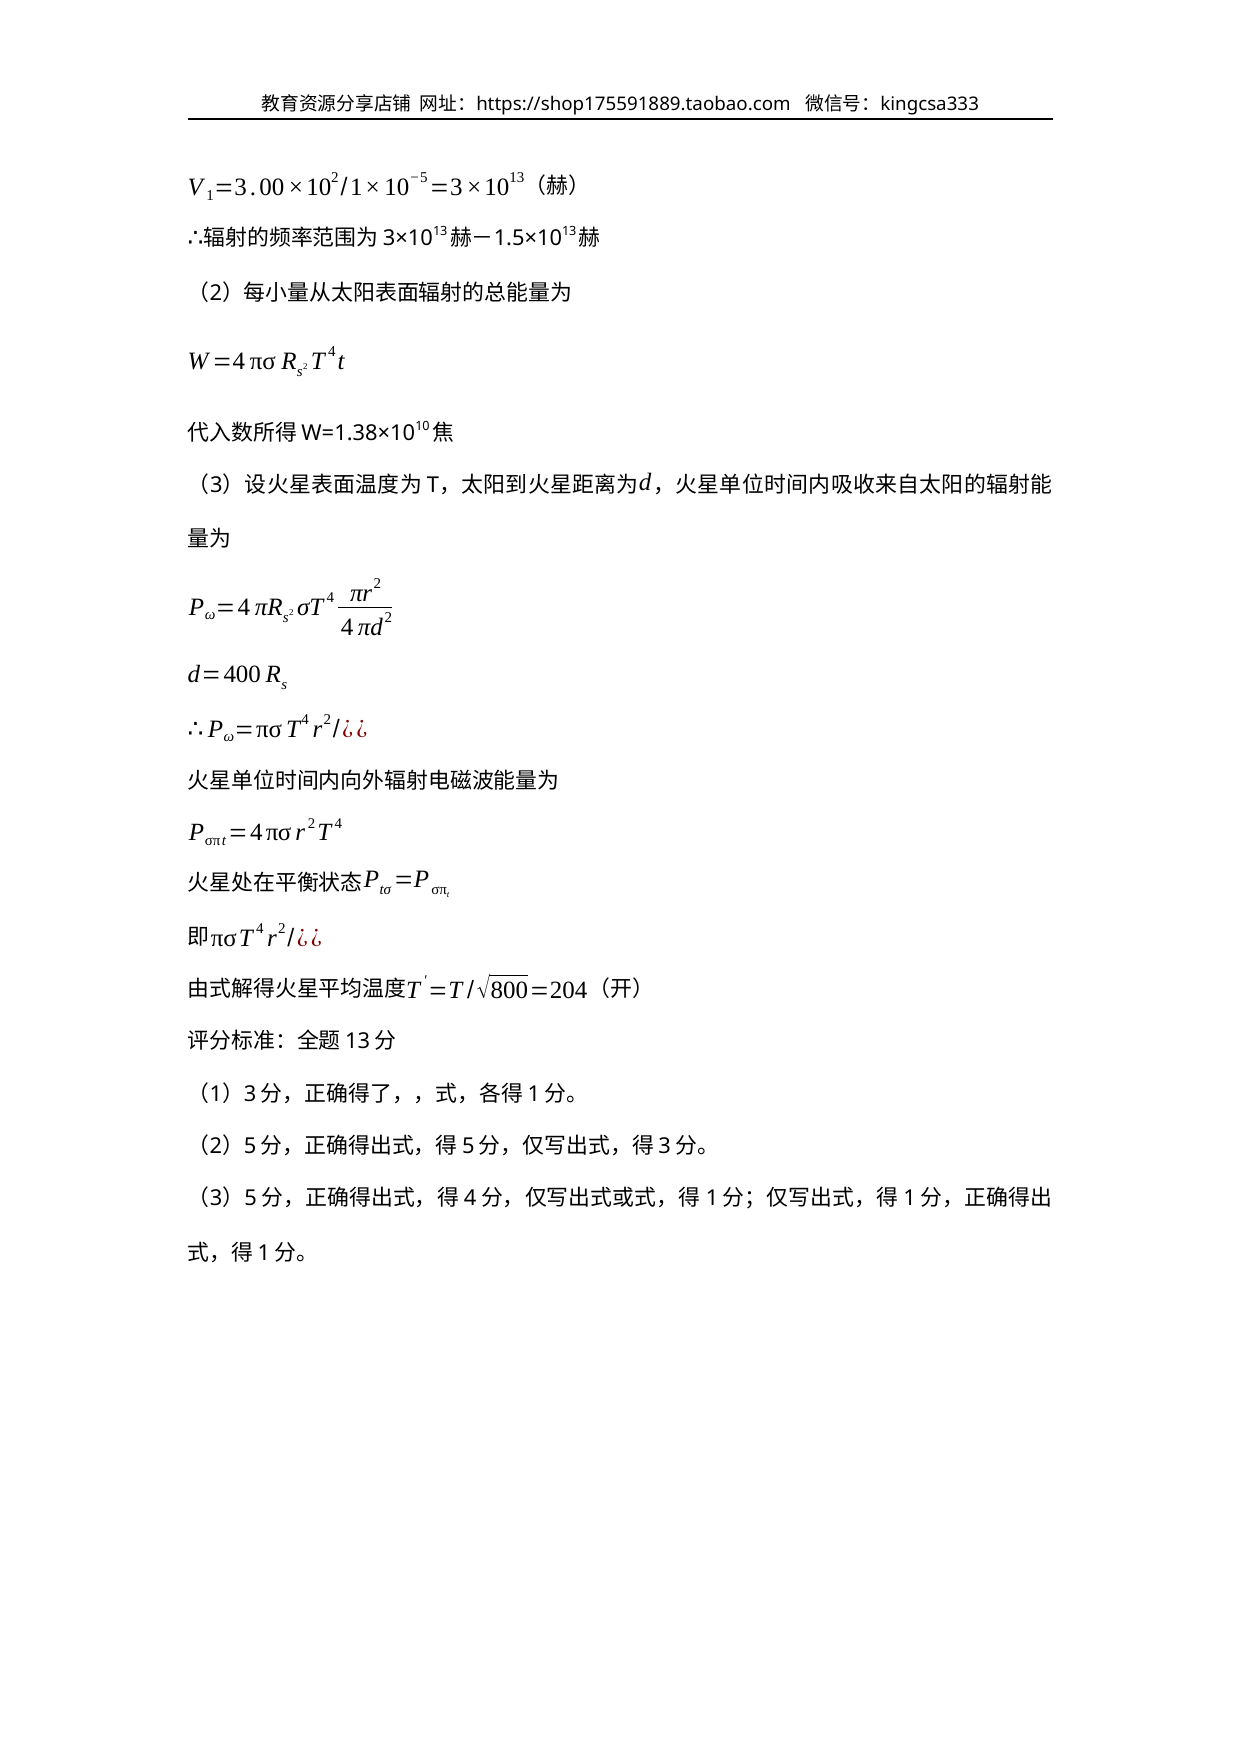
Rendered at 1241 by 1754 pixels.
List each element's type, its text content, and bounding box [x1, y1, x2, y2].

text （赫） [187, 168, 1053, 204]
text （2）每小量从太阳表面辐射的总能量为 [187, 272, 1053, 309]
text 由式解得火星平均温度（开） [187, 969, 1053, 1005]
text 火星单位时间内向外辐射电磁波能量为 [187, 761, 1053, 797]
text 辐射的频率范围为3×1013赫－1.5×1013赫 [187, 220, 1053, 257]
text （3）设火星表面温度为T，太阳到火星距离为，火星单位时间内吸收来自太阳的辐射能量为 [187, 464, 1053, 555]
text 火星处在平衡状态 [187, 864, 1053, 901]
text （2）5分，正确得出式，得5分，仅写出式，得3分。 [187, 1126, 1053, 1162]
text （3）5分，正确得出式，得4分，仅写出式或式，得1分；仅写出式，得1分，正确得出式，得1分。 [187, 1178, 1053, 1268]
text 评分标准：全题13分 [187, 1021, 1053, 1057]
text 代入数所得W=1.38×1010焦 [187, 412, 1053, 448]
text 即 [187, 917, 1053, 953]
text （1）3分，正确得了，，式，各得1分。 [187, 1073, 1053, 1110]
